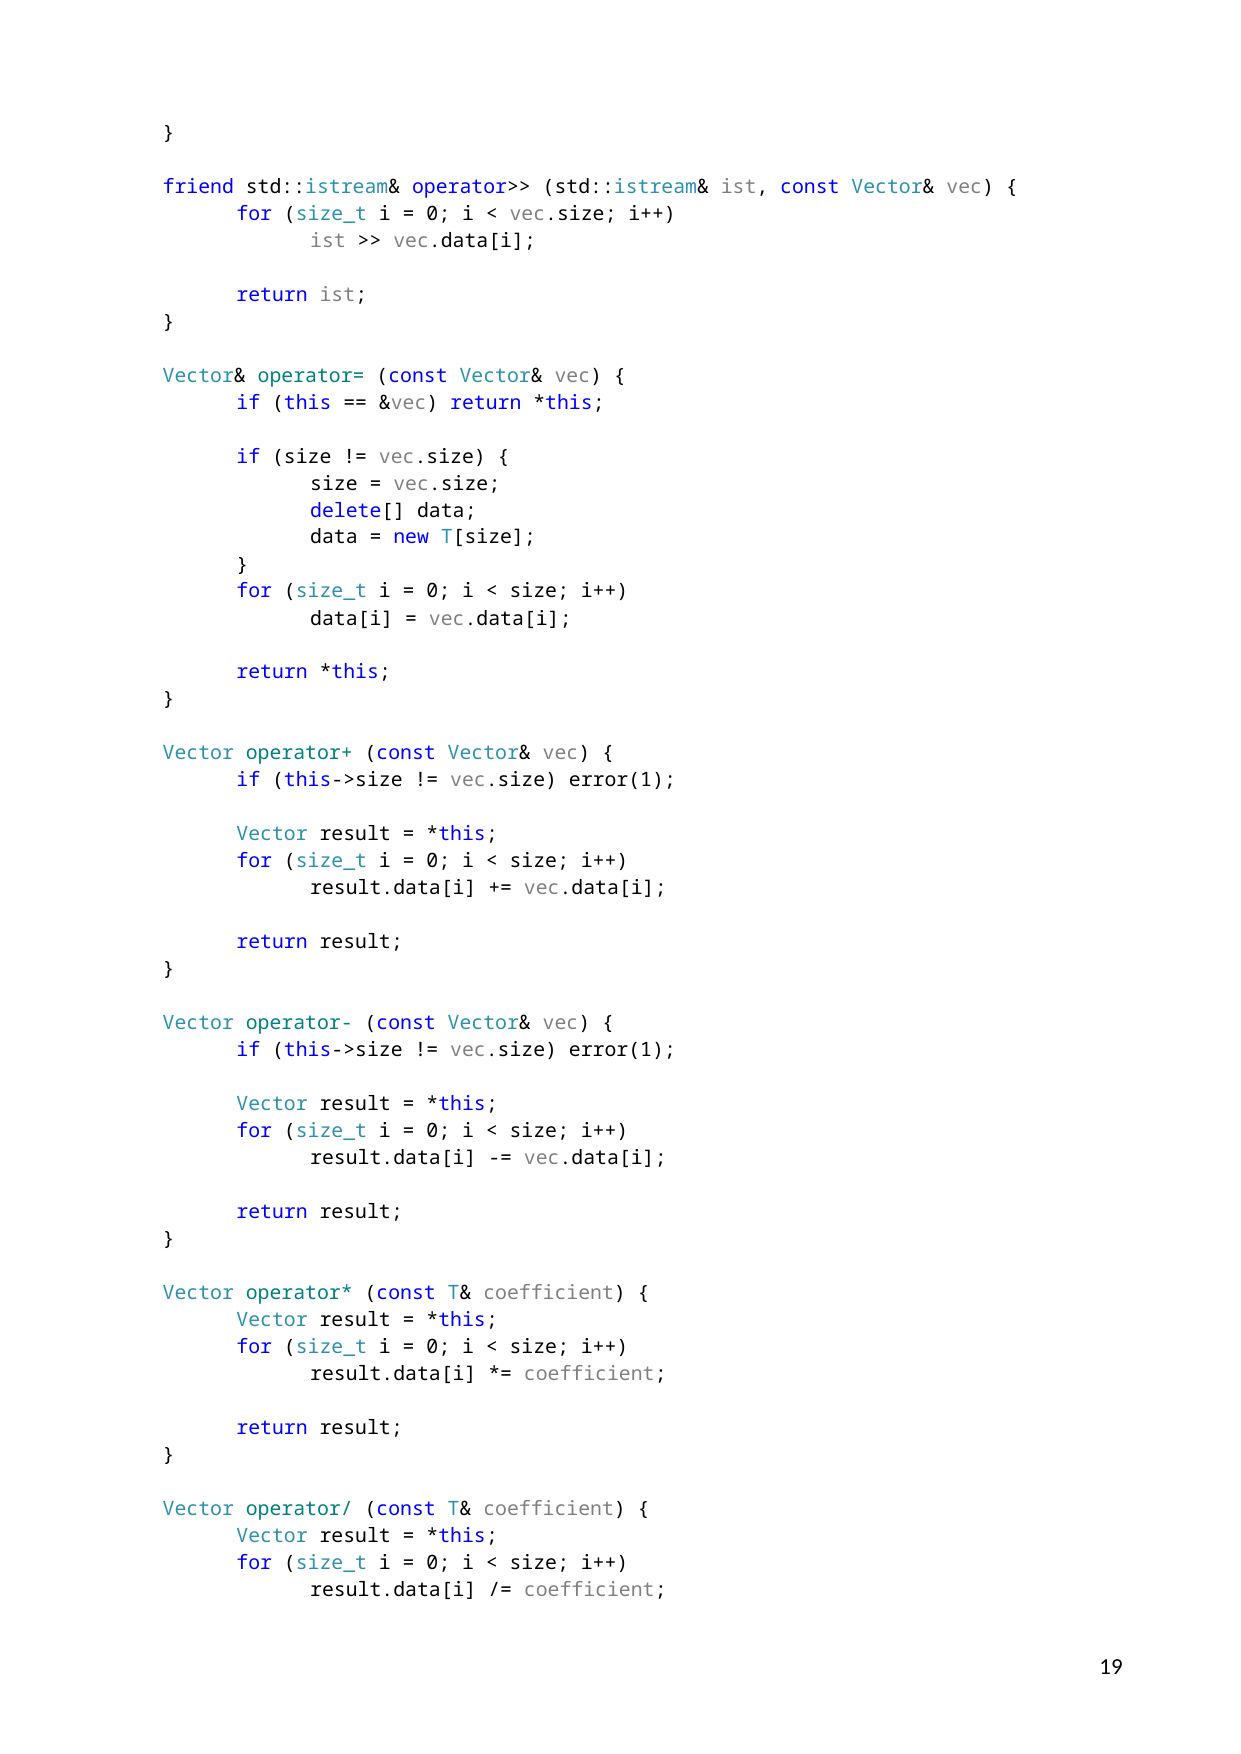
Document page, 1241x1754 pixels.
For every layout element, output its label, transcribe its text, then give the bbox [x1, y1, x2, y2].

text friend std::istream& operator>> (std::istream& ist, const Vector& vec) { [89, 172, 1122, 199]
text } [89, 550, 1122, 577]
text Vector operator* (const T& coefficient) { [89, 1278, 1122, 1305]
text return ist; [89, 280, 1122, 307]
text Vector operator+ (const Vector& vec) { [89, 739, 1122, 766]
text for (size_t i = 0; i < size; i++) [89, 1332, 1122, 1359]
text Vector result = *this; [89, 819, 1122, 847]
text for (size_t i = 0; i < size; i++) [89, 1548, 1122, 1575]
text Vector& operator= (const Vector& vec) { [89, 361, 1122, 388]
text result.data[i] *= coefficient; [89, 1359, 1122, 1386]
text Vector result = *this; [89, 1089, 1122, 1116]
text result.data[i] += vec.data[i]; [89, 873, 1122, 901]
text } [89, 118, 1122, 145]
text return result; [89, 927, 1122, 954]
text if (this->size != vec.size) error(1); [89, 1035, 1122, 1062]
text if (size != vec.size) { [89, 442, 1122, 469]
text for (size_t i = 0; i < size; i++) [89, 577, 1122, 604]
text } [89, 1224, 1122, 1251]
text } [89, 307, 1122, 334]
text } [89, 1440, 1122, 1467]
text data = new T[size]; [89, 523, 1122, 550]
text Vector operator- (const Vector& vec) { [89, 1008, 1122, 1035]
text } [89, 954, 1122, 981]
text Vector result = *this; [89, 1305, 1122, 1332]
text Vector operator/ (const T& coefficient) { [89, 1494, 1122, 1521]
text for (size_t i = 0; i < size; i++) [89, 1116, 1122, 1143]
text result.data[i] /= coefficient; [89, 1575, 1122, 1602]
text } [89, 685, 1122, 712]
text size = vec.size; [89, 469, 1122, 496]
text return result; [89, 1197, 1122, 1224]
text Vector result = *this; [89, 1521, 1122, 1548]
text data[i] = vec.data[i]; [89, 604, 1122, 631]
text for (size_t i = 0; i < size; i++) [89, 847, 1122, 873]
text delete[] data; [89, 496, 1122, 523]
text return *this; [89, 658, 1122, 685]
text for (size_t i = 0; i < vec.size; i++) [89, 199, 1122, 226]
text ist >> vec.data[i]; [89, 226, 1122, 253]
text if (this == &vec) return *this; [89, 388, 1122, 415]
text return result; [89, 1413, 1122, 1440]
text result.data[i] -= vec.data[i]; [89, 1143, 1122, 1170]
text if (this->size != vec.size) error(1); [89, 766, 1122, 793]
